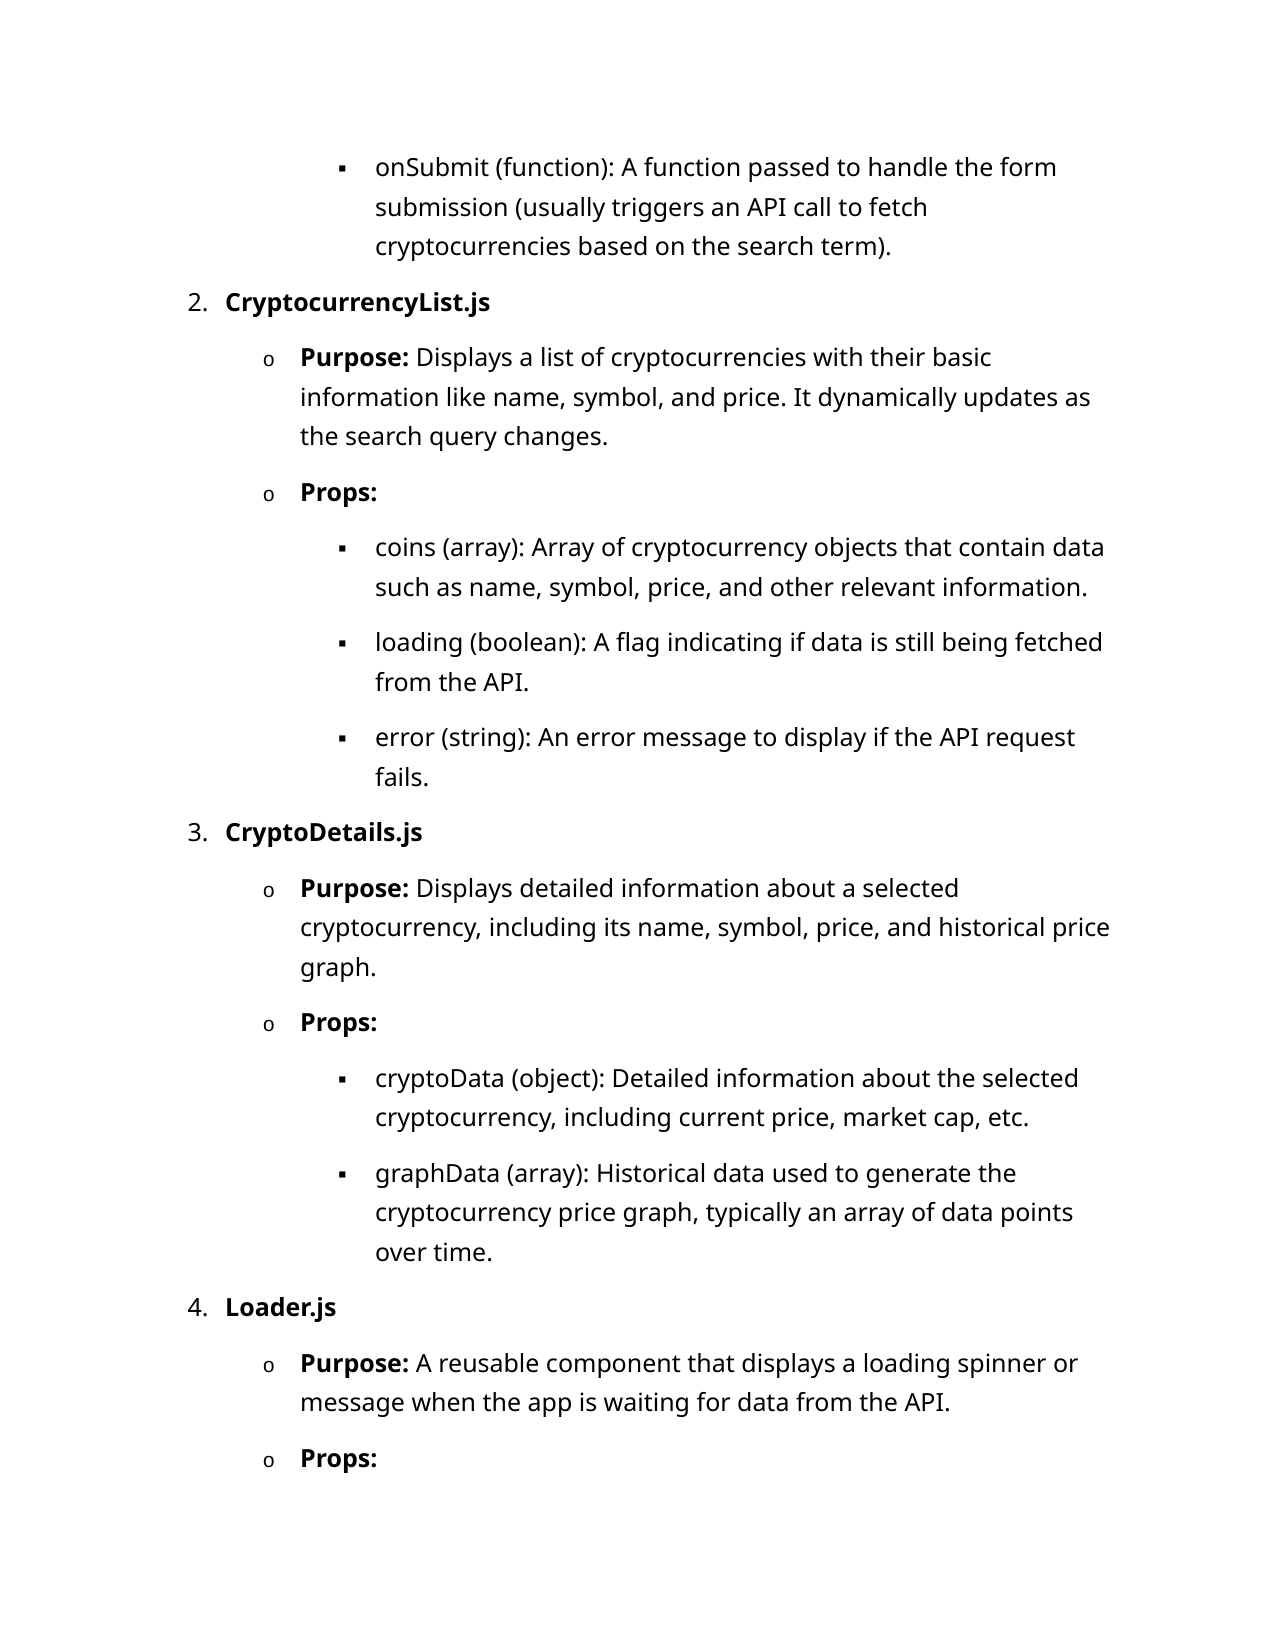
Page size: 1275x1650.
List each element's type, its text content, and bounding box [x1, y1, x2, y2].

list Purpose: Displays a list of cryptocurrencies with their basic information like name, symbol, and price. It dynamically updates as the search query changes. [262, 340, 1125, 452]
list cryptoData (object): Detailed information about the selected cryptocurrency, including current price, market cap, etc. [337, 1061, 1125, 1134]
list Loader.js [187, 1290, 1125, 1324]
list graphData (array): Historical data used to generate the cryptocurrency price graph, typically an array of data points over time. [337, 1156, 1125, 1268]
list loading (boolean): A flag indicating if data is still being fetched from the API. [337, 625, 1125, 698]
list Props: [262, 1441, 1125, 1475]
list Props: [262, 474, 1125, 508]
list coins (array): Array of cryptocurrency objects that contain data such as name, symbol, price, and other relevant information. [337, 530, 1125, 603]
list CryptocurrencyList.js [187, 284, 1125, 318]
list CryptoDetails.js [187, 815, 1125, 849]
list error (string): An error message to display if the API request fails. [337, 720, 1125, 793]
list Purpose: Displays detailed information about a selected cryptocurrency, including its name, symbol, price, and historical price graph. [262, 871, 1125, 983]
list Props: [262, 1005, 1125, 1039]
list Purpose: A reusable component that displays a loading spinner or message when the app is waiting for data from the API. [262, 1346, 1125, 1419]
list onSubmit (function): A function passed to handle the form submission (usually triggers an API call to fetch cryptocurrencies based on the search term). [337, 150, 1125, 262]
